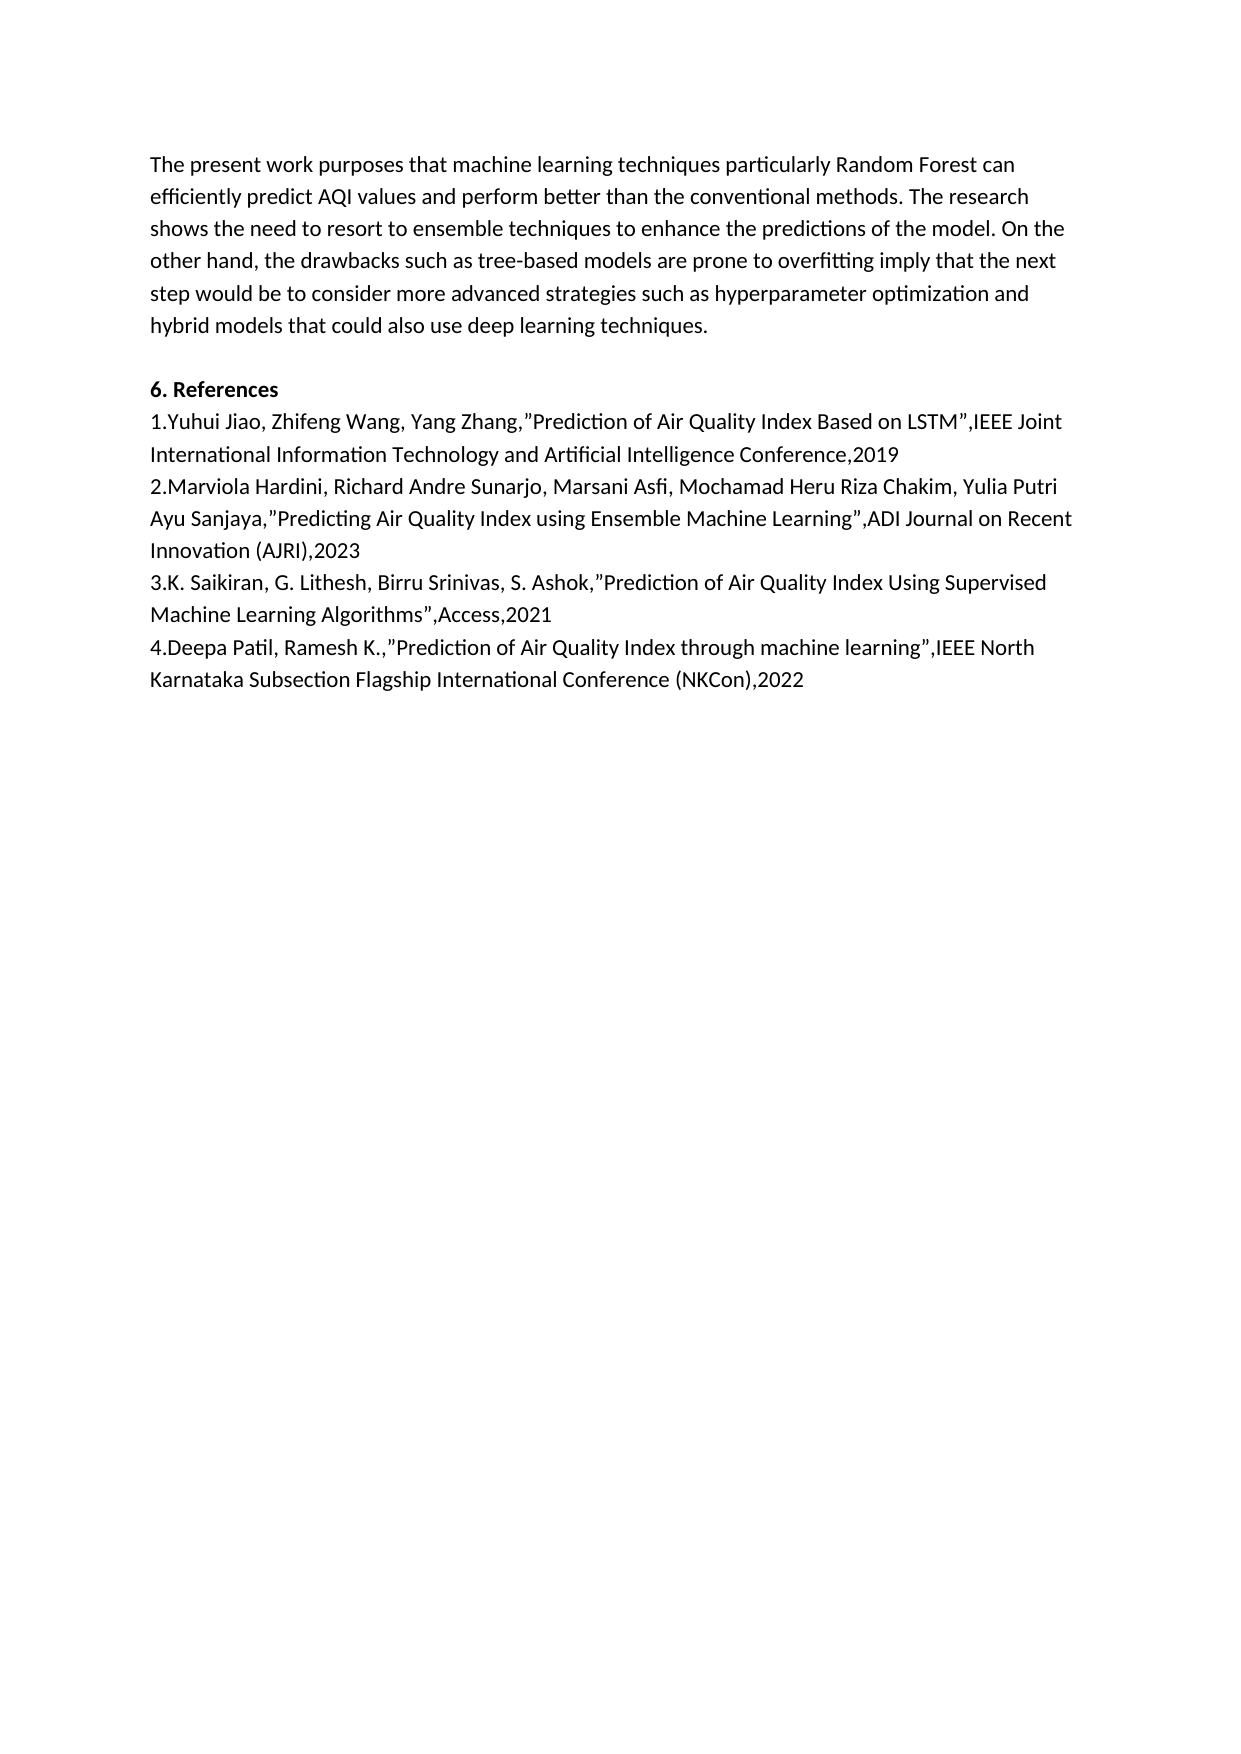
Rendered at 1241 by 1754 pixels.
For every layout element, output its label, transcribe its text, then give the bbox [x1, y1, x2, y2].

text 2.Marviola Hardini, Richard Andre Sunarjo, Marsani Asfi, Mochamad Heru Riza Chakim, Yulia Putri Ayu Sanjaya,”Predicting Air Quality Index using Ensemble Machine Learning”,ADI Journal on Recent Innovation (AJRI),2023 [150, 472, 1090, 564]
text The present work purposes that machine learning techniques particularly Random Forest can efficiently predict AQI values and perform better than the conventional methods. The research shows the need to resort to ensemble techniques to enhance the predictions of the model. On the other hand, the drawbacks such as tree-based models are prone to overfitting imply that the next step would be to consider more advanced strategies such as hyperparameter optimization and hybrid models that could also use deep learning techniques. [150, 150, 1090, 339]
text 1.Yuhui Jiao, Zhifeng Wang, Yang Zhang,”Prediction of Air Quality Index Based on LSTM”,IEEE Joint International Information Technology and Artificial Intelligence Conference,2019 [150, 407, 1090, 468]
text 3.K. Saikiran, G. Lithesh, Birru Srinivas, S. Ashok,”Prediction of Air Quality Index Using Supervised Machine Learning Algorithms”,Access,2021 [150, 568, 1090, 629]
text 4.Deepa Patil, Ramesh K.,”Prediction of Air Quality Index through machine learning”,IEEE North Karnataka Subsection Flagship International Conference (NKCon),2022 [150, 633, 1090, 693]
text 6. References [150, 375, 1090, 403]
